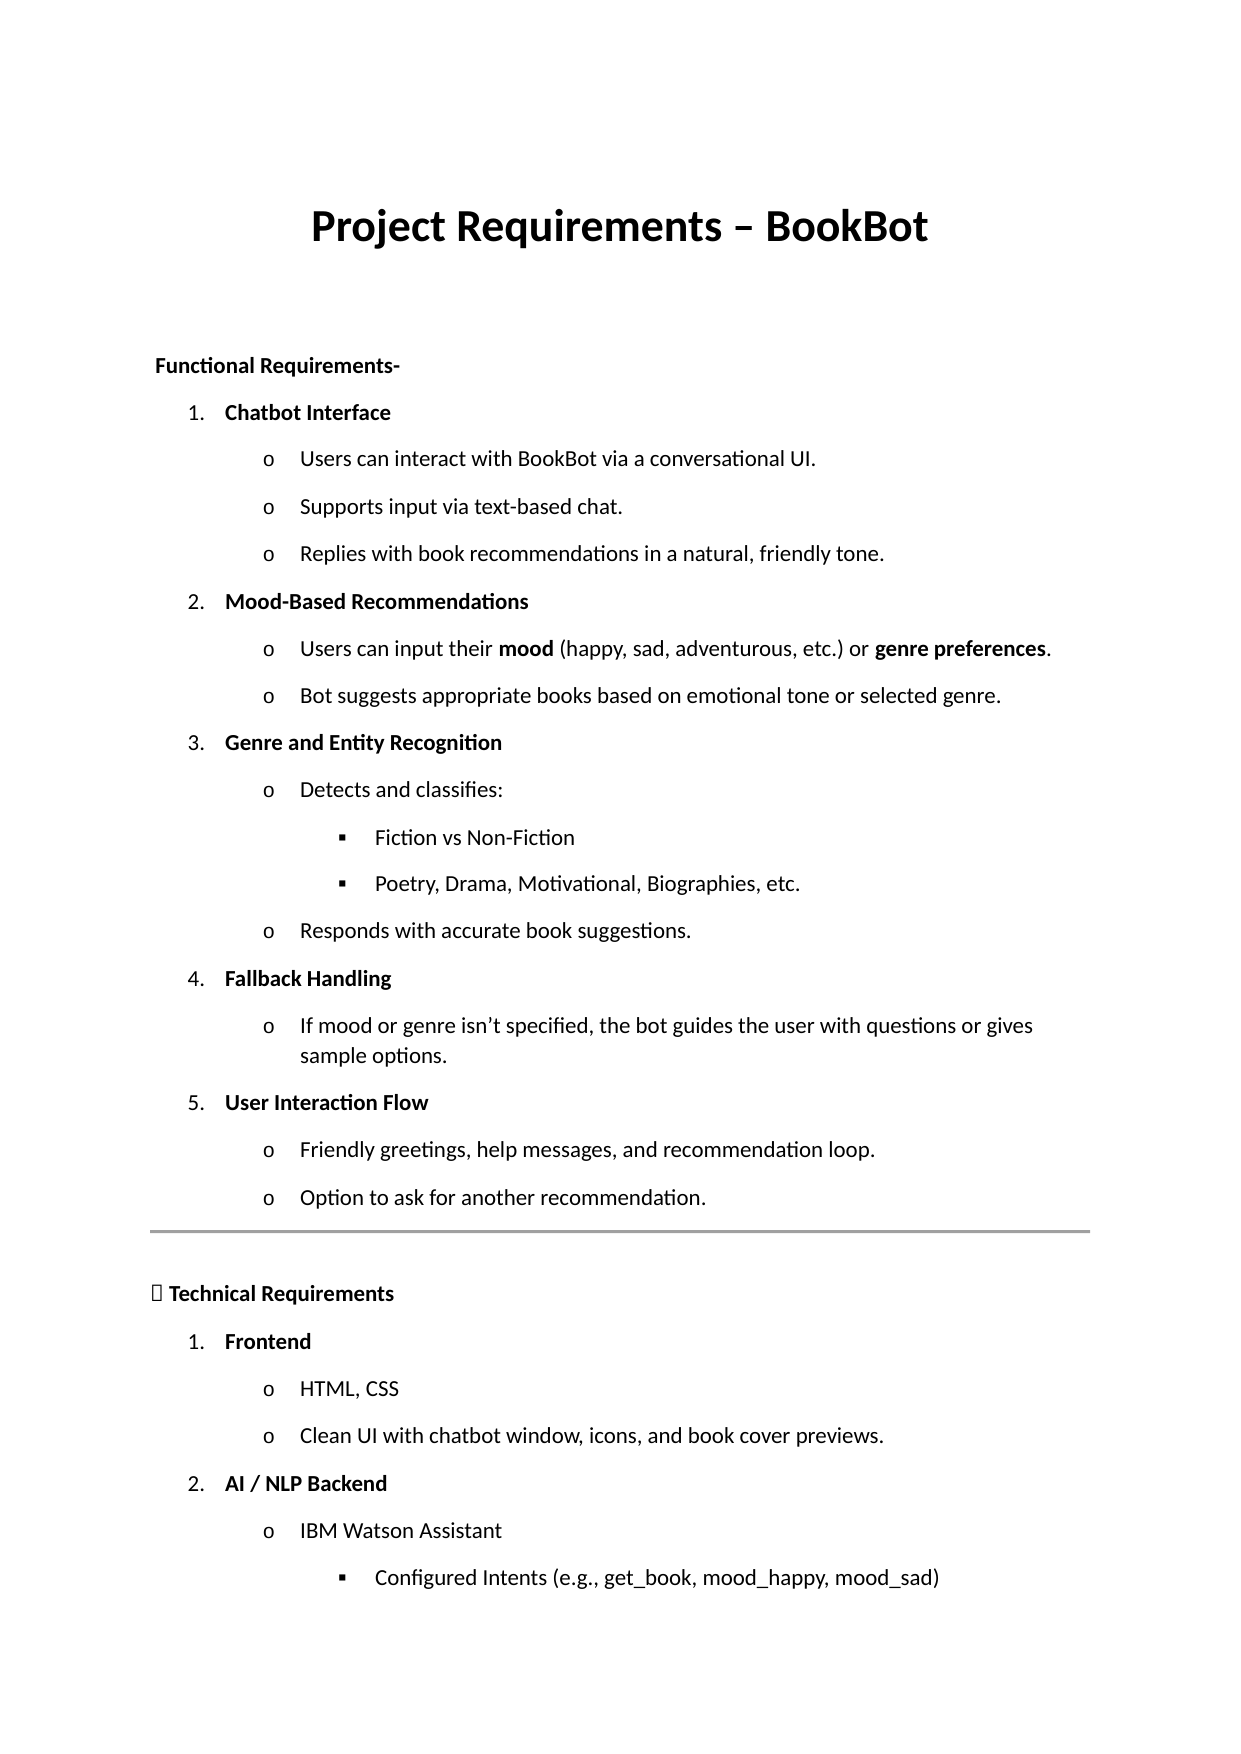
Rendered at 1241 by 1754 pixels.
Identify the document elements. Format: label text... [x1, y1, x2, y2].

list Fiction vs Non-Fiction [337, 823, 1090, 851]
list Poetry, Drama, Motivational, Biographies, etc. [337, 869, 1090, 898]
text Project Requirements – BookBot [150, 197, 1090, 253]
list Mood-Based Recommendations [187, 587, 1090, 615]
list Detects and classifies: [262, 775, 1090, 804]
list Bot suggests appropriate books based on emotional tone or selected genre. [262, 681, 1090, 709]
list Chatbot Interface [187, 398, 1090, 426]
list Responds with accurate book suggestions. [262, 916, 1090, 945]
list User Interaction Flow [187, 1088, 1090, 1116]
list Fallback Handling [187, 964, 1090, 992]
list Configured Intents (e.g., get_book, mood_happy, mood_sad) [337, 1563, 1090, 1591]
list If mood or genre isn’t specified, the bot guides the user with questions or gives sample options. [262, 1011, 1090, 1069]
text 🧠 Technical Requirements [150, 1277, 1090, 1308]
list Replies with book recommendations in a natural, friendly tone. [262, 539, 1090, 568]
list Clean UI with chatbot window, icons, and book cover previews. [262, 1422, 1090, 1450]
list Users can interact with BookBot via a conversational UI. [262, 444, 1090, 473]
text Functional Requirements- [150, 351, 1090, 379]
list IBM Watson Assistant [262, 1516, 1090, 1544]
list Users can input their mood (happy, sad, adventurous, etc.) or genre preferences. [262, 634, 1090, 662]
list Frontend [187, 1327, 1090, 1355]
list HTML, CSS [262, 1374, 1090, 1403]
list Friendly greetings, help messages, and recommendation loop. [262, 1135, 1090, 1164]
list AI / NLP Backend [187, 1469, 1090, 1497]
list Option to ask for another recommendation. [262, 1183, 1090, 1211]
list Genre and Entity Recognition [187, 728, 1090, 756]
list Supports input via text-based chat. [262, 492, 1090, 521]
